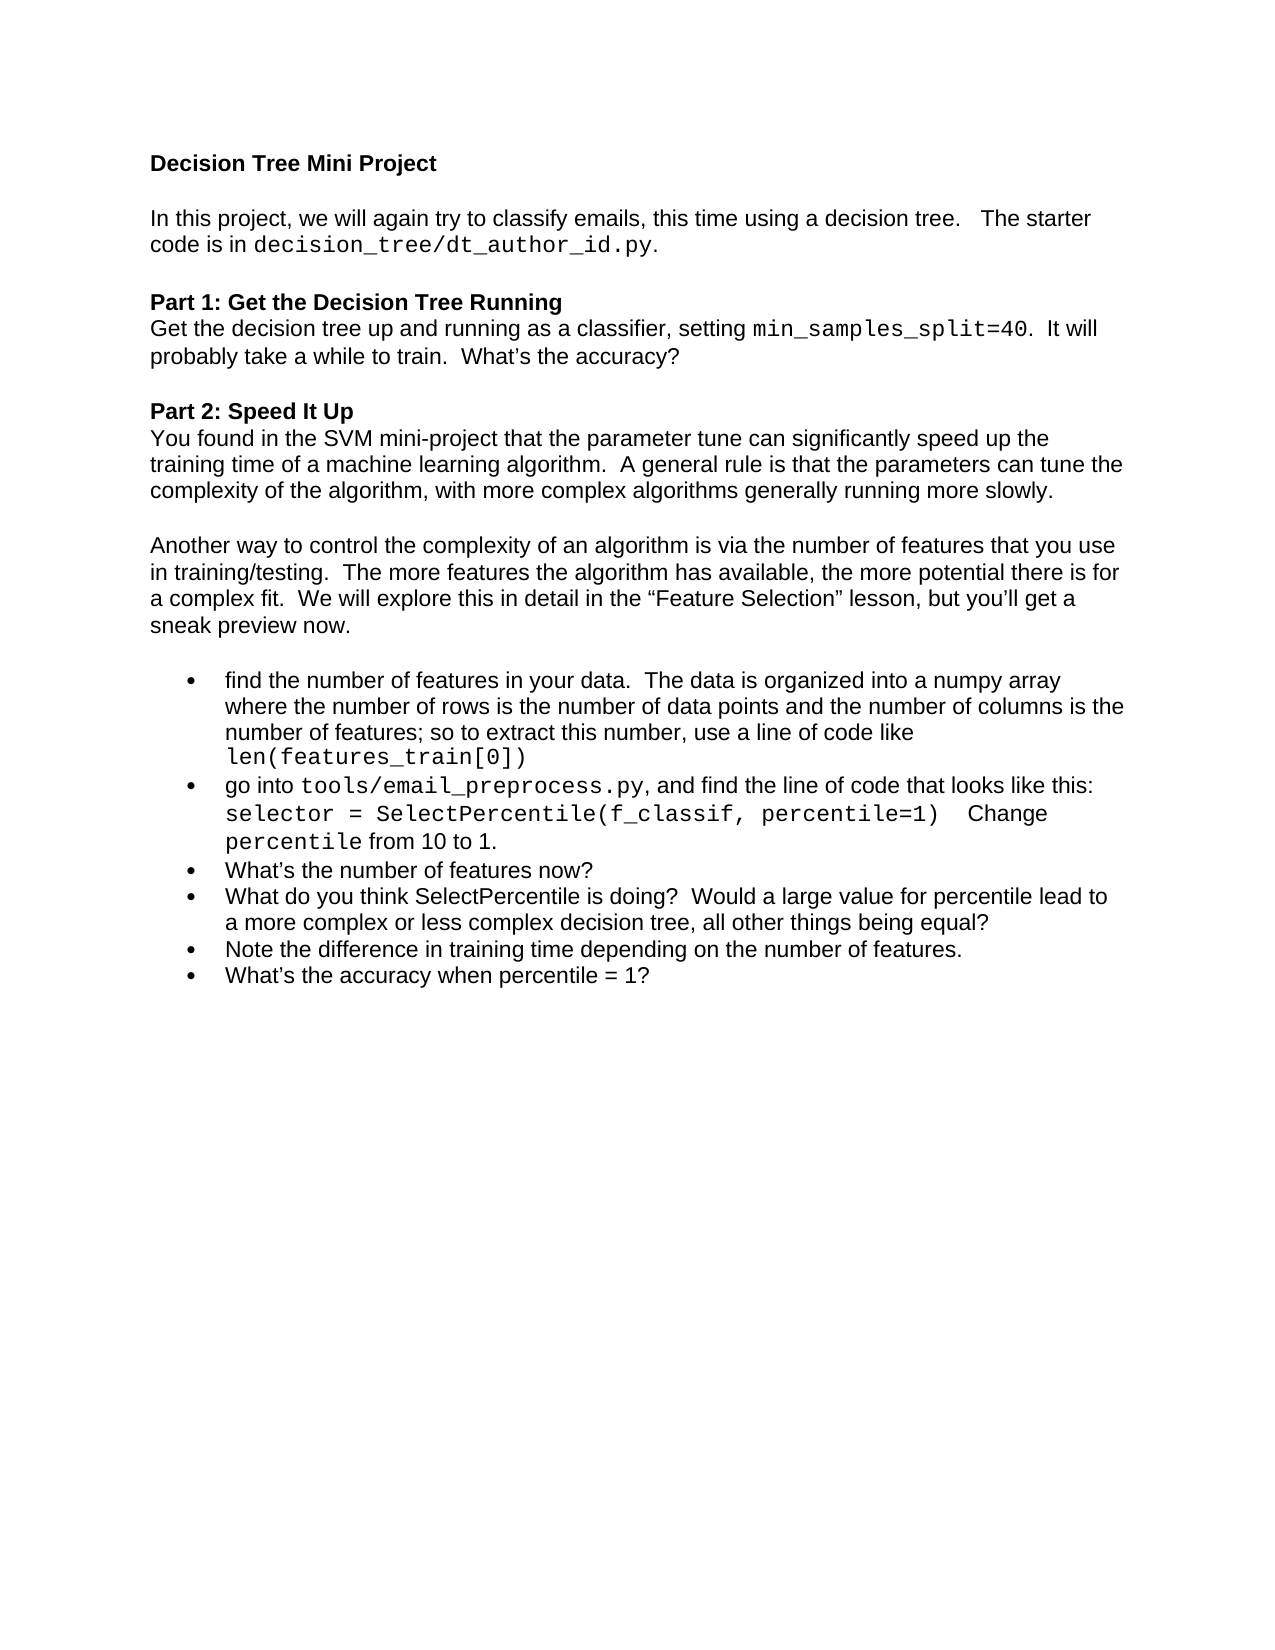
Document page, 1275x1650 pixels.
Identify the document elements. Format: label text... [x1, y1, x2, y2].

text Get the decision tree up and running as a classifier, setting min_samples_split=40. It will probably take a while to train. What’s the accuracy? [150, 315, 1125, 369]
text You found in the SVM mini-project that the parameter tune can significantly speed up the training time of a machine learning algorithm. A general rule is that the parameters can tune the complexity of the algorithm, with more complex algorithms generally running more slowly. [150, 425, 1125, 504]
text Decision Tree Mini Project [150, 150, 1125, 176]
list find the number of features in your data. The data is organized into a numpy array where the number of rows is the number of data points and the number of columns is the number of features; so to extract this number, use a line of code like len(features_train[0]) [187, 667, 1125, 772]
text Part 2: Speed It Up [150, 398, 1125, 425]
list Note the difference in training time depending on the number of features. [187, 936, 1125, 962]
text Part 1: Get the Decision Tree Running [150, 288, 1125, 315]
text In this project, we will again try to classify emails, this time using a decision tree. The starter code is in decision_tree/dt_author_id.py. [150, 205, 1125, 260]
list go into tools/email_preprocess.py, and find the line of code that looks like this: selector = SelectPercentile(f_classif, percentile=1) Change percentile from 10 to 1. [187, 772, 1125, 857]
text Another way to control the complexity of an algorithm is via the number of features that you use in training/testing. The more features the algorithm has available, the more potential there is for a complex fit. We will explore this in detail in the “Feature Selection” lesson, but you’ll get a sneak preview now. [150, 532, 1125, 638]
list What do you think SelectPercentile is doing? Would a large value for percentile lead to a more complex or less complex decision tree, all other things being equal? [187, 883, 1125, 936]
list What’s the accuracy when percentile = 1? [187, 962, 1125, 988]
list What’s the number of features now? [187, 857, 1125, 883]
